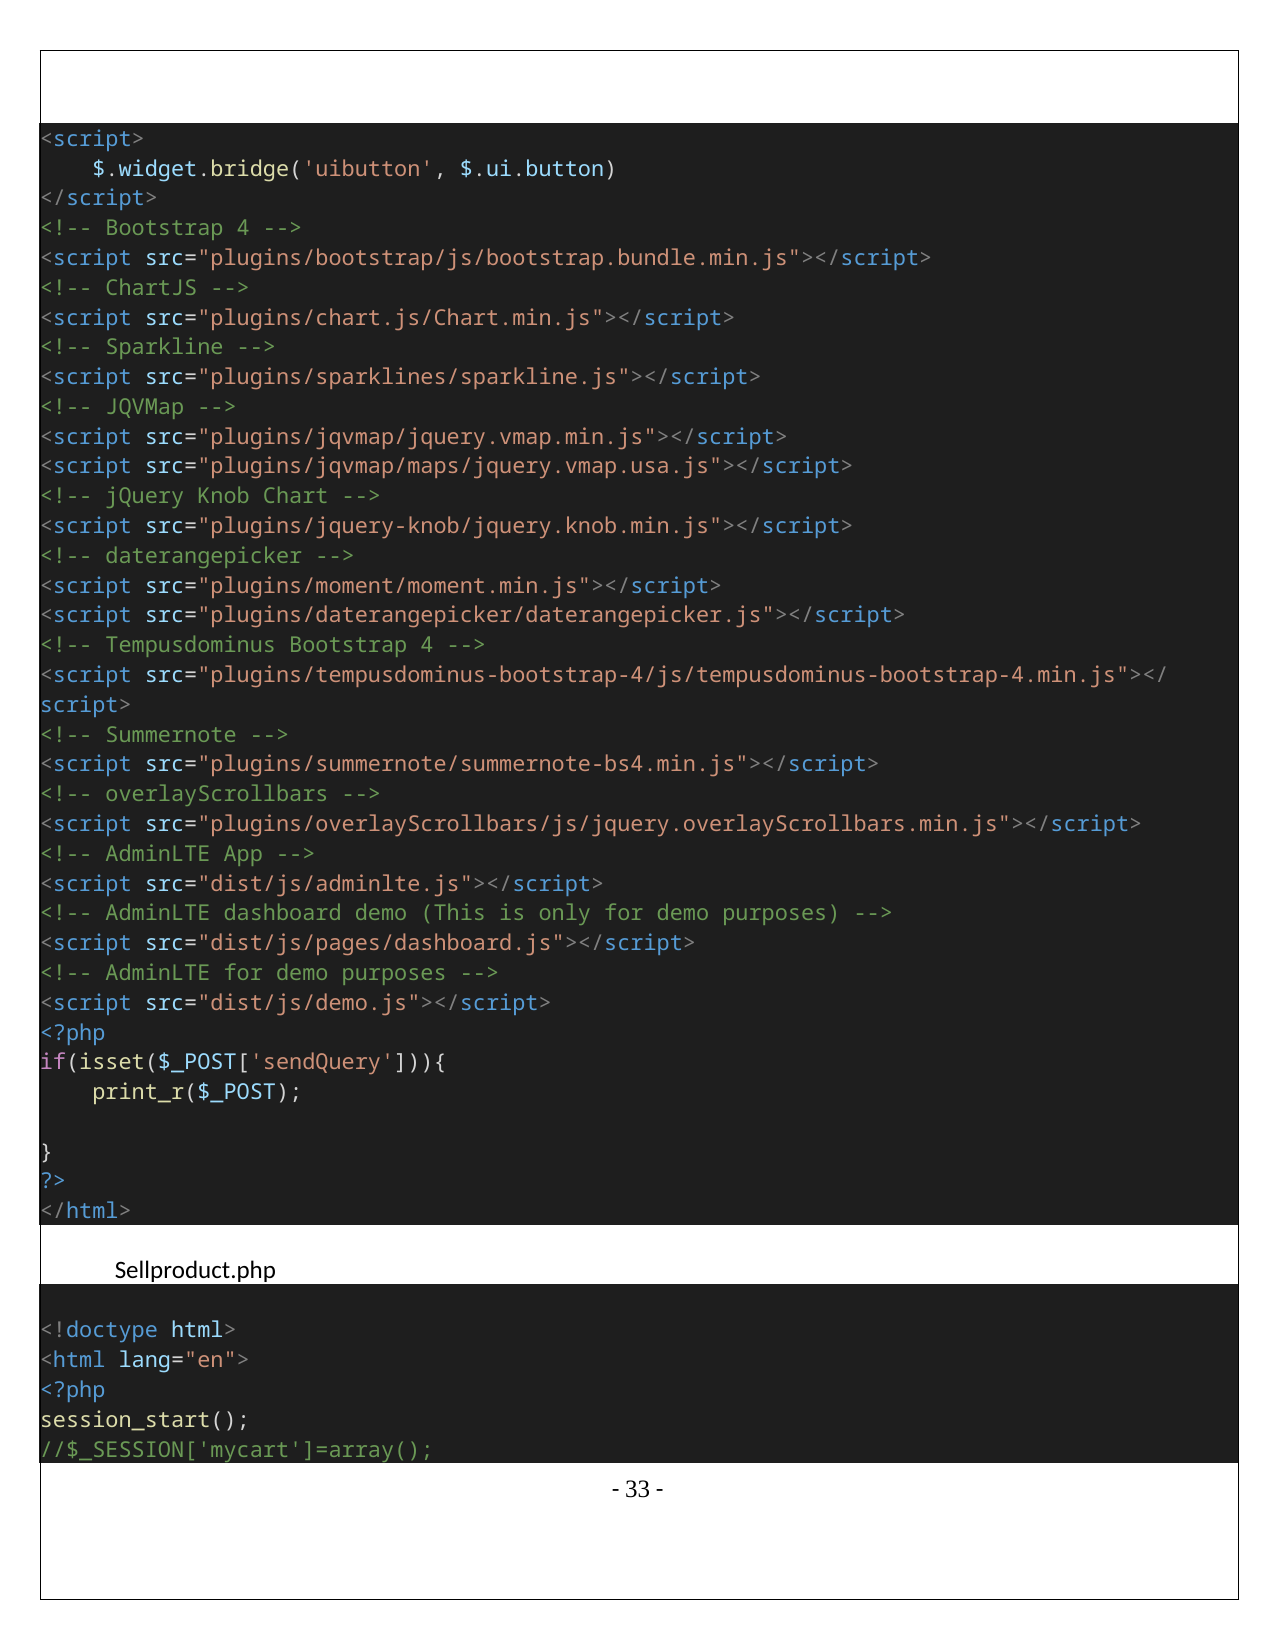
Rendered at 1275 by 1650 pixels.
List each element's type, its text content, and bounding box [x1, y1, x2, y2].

text print_r($_POST); [41, 1076, 1238, 1106]
text Sellproduct.php [41, 1254, 415, 1284]
text </script> [41, 182, 1238, 212]
text <!-- Summernote --> [41, 719, 1238, 748]
text <script src="plugins/overlayScrollbars/js/jquery.overlayScrollbars.min.js"></script> [41, 808, 1238, 838]
text <script src="dist/js/adminlte.js"></script> [41, 868, 1238, 897]
text $.widget.bridge('uibutton', $.ui.button) [41, 153, 1238, 182]
text ?> [41, 1166, 1238, 1195]
text <script src="plugins/jqvmap/maps/jquery.vmap.usa.js"></script> [41, 451, 1238, 480]
text <script src="plugins/jquery-knob/jquery.knob.min.js"></script> [41, 510, 1238, 540]
text <script> [41, 123, 1238, 153]
text <script src="plugins/bootstrap/js/bootstrap.bundle.min.js"></script> [41, 242, 1238, 272]
text <script src="dist/js/demo.js"></script> [41, 987, 1238, 1017]
text <script src="plugins/moment/moment.min.js"></script> [41, 570, 1238, 599]
text <!doctype html> [41, 1314, 1238, 1344]
text } [41, 1136, 1238, 1166]
text <script src="plugins/chart.js/Chart.min.js"></script> [41, 302, 1238, 331]
text session_start(); [41, 1404, 1238, 1433]
text <!-- daterangepicker --> [41, 540, 1238, 570]
text <!-- jQuery Knob Chart --> [41, 480, 1238, 510]
text <!-- Sparkline --> [41, 331, 1238, 361]
text <!-- Tempusdominus Bootstrap 4 --> [41, 629, 1238, 659]
text <script src="plugins/sparklines/sparkline.js"></script> [41, 361, 1238, 391]
text <!-- JQVMap --> [41, 391, 1238, 421]
text <script src="plugins/summernote/summernote-bs4.min.js"></script> [41, 748, 1238, 778]
text <!-- AdminLTE App --> [41, 838, 1238, 868]
text <!-- overlayScrollbars --> [41, 778, 1238, 808]
text <!-- Bootstrap 4 --> [41, 212, 1238, 242]
text <html lang="en"> [41, 1344, 1238, 1374]
text <script src="plugins/tempusdominus-bootstrap-4/js/tempusdominus-bootstrap-4.min.js"></script> [41, 659, 1238, 719]
text <!-- ChartJS --> [41, 272, 1238, 302]
text </html> [41, 1195, 1238, 1225]
text <?php [41, 1374, 1238, 1404]
text //$_SESSION['mycart']=array(); [41, 1433, 1238, 1463]
text <script src="dist/js/pages/dashboard.js"></script> [41, 927, 1238, 957]
text <?php [41, 1017, 1238, 1046]
text <!-- AdminLTE dashboard demo (This is only for demo purposes) --> [41, 897, 1238, 927]
text <!-- AdminLTE for demo purposes --> [41, 957, 1238, 987]
text if(isset($_POST['sendQuery'])){ [41, 1046, 1238, 1076]
text <script src="plugins/daterangepicker/daterangepicker.js"></script> [41, 599, 1238, 629]
text <script src="plugins/jqvmap/jquery.vmap.min.js"></script> [41, 421, 1238, 451]
